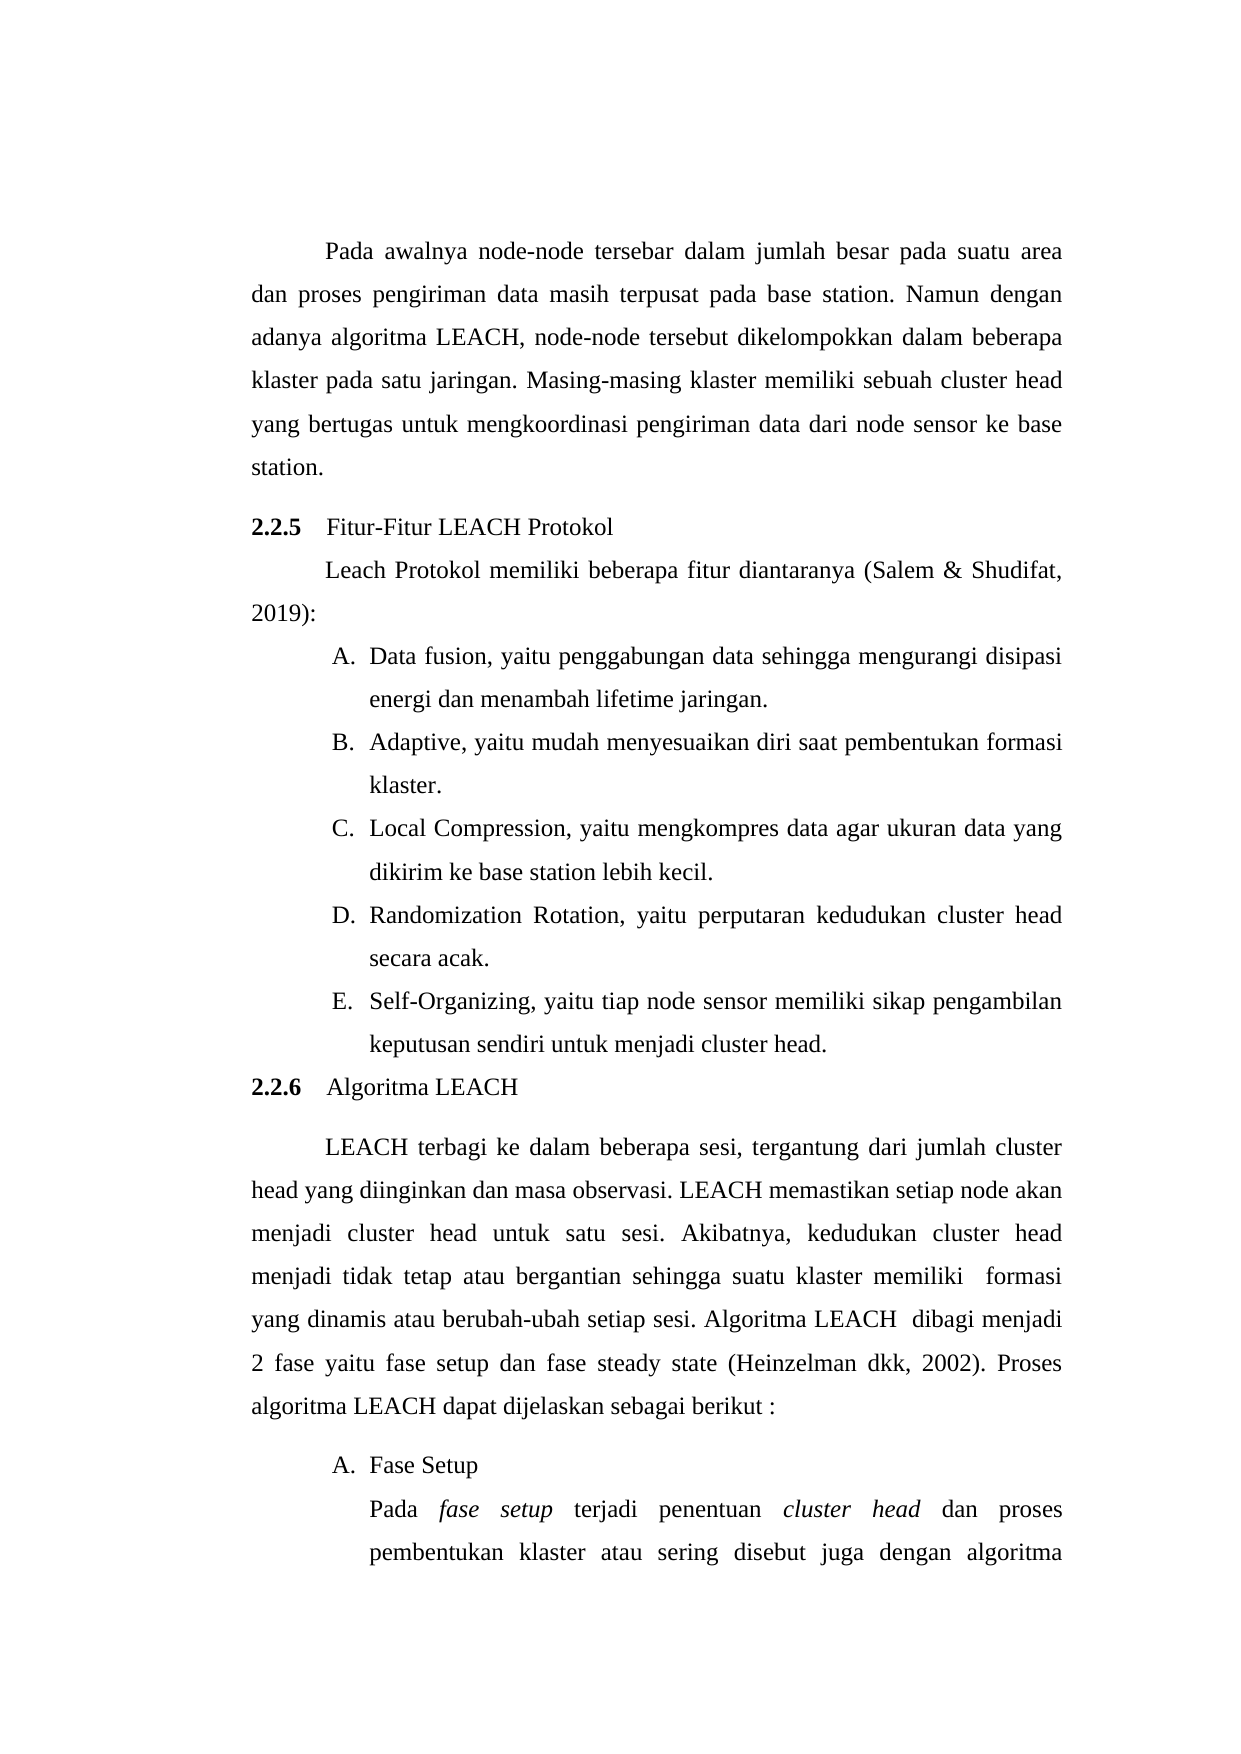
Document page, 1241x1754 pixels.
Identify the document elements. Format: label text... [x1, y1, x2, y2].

list Leach Protokol memiliki beberapa fitur diantaranya (Salem & Shudifat, 2019): [251, 555, 1063, 627]
list Fase Setup [332, 1451, 1063, 1479]
list Local Compression, yaitu mengkompres data agar ukuran data yang dikirim ke base station lebih kecil. [332, 813, 1063, 885]
list Algoritma LEACH [251, 1072, 1063, 1101]
list Self-Organizing, yaitu tiap node sensor memiliki sikap pengambilan keputusan sendiri untuk menjadi cluster head. [332, 986, 1063, 1058]
text LEACH terbagi ke dalam beberapa sesi, tergantung dari jumlah cluster head yang diinginkan dan masa observasi. LEACH memastikan setiap node akan menjadi cluster head untuk satu sesi. Akibatnya, kedudukan cluster head menjadi tidak tetap atau bergantian sehingga suatu klaster memiliki formasi yang dinamis atau berubah-ubah setiap sesi. Algoritma LEACH dibagi menjadi 2 fase yaitu fase setup dan fase steady state (Heinzelman dkk, 2002). Proses algoritma LEACH dapat dijelaskan sebagai berikut : [251, 1132, 1063, 1419]
list Adaptive, yaitu mudah menyesuaikan diri saat pembentukan formasi klaster. [332, 727, 1063, 799]
text Pada awalnya node-node tersebar dalam jumlah besar pada suatu area dan proses pengiriman data masih terpusat pada base station. Namun dengan adanya algoritma LEACH, node-node tersebut dikelompokkan dalam beberapa klaster pada satu jaringan. Masing-masing klaster memiliki sebuah cluster head yang bertugas untuk mengkoordinasi pengiriman data dari node sensor ke base station. [251, 236, 1063, 481]
list Randomization Rotation, yaitu perputaran kedudukan cluster head secara acak. [332, 900, 1063, 972]
list Data fusion, yaitu penggabungan data sehingga mengurangi disipasi energi dan menambah lifetime jaringan. [332, 641, 1063, 713]
list Fitur-Fitur LEACH Protokol [251, 512, 1063, 540]
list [369, 1494, 1063, 1566]
